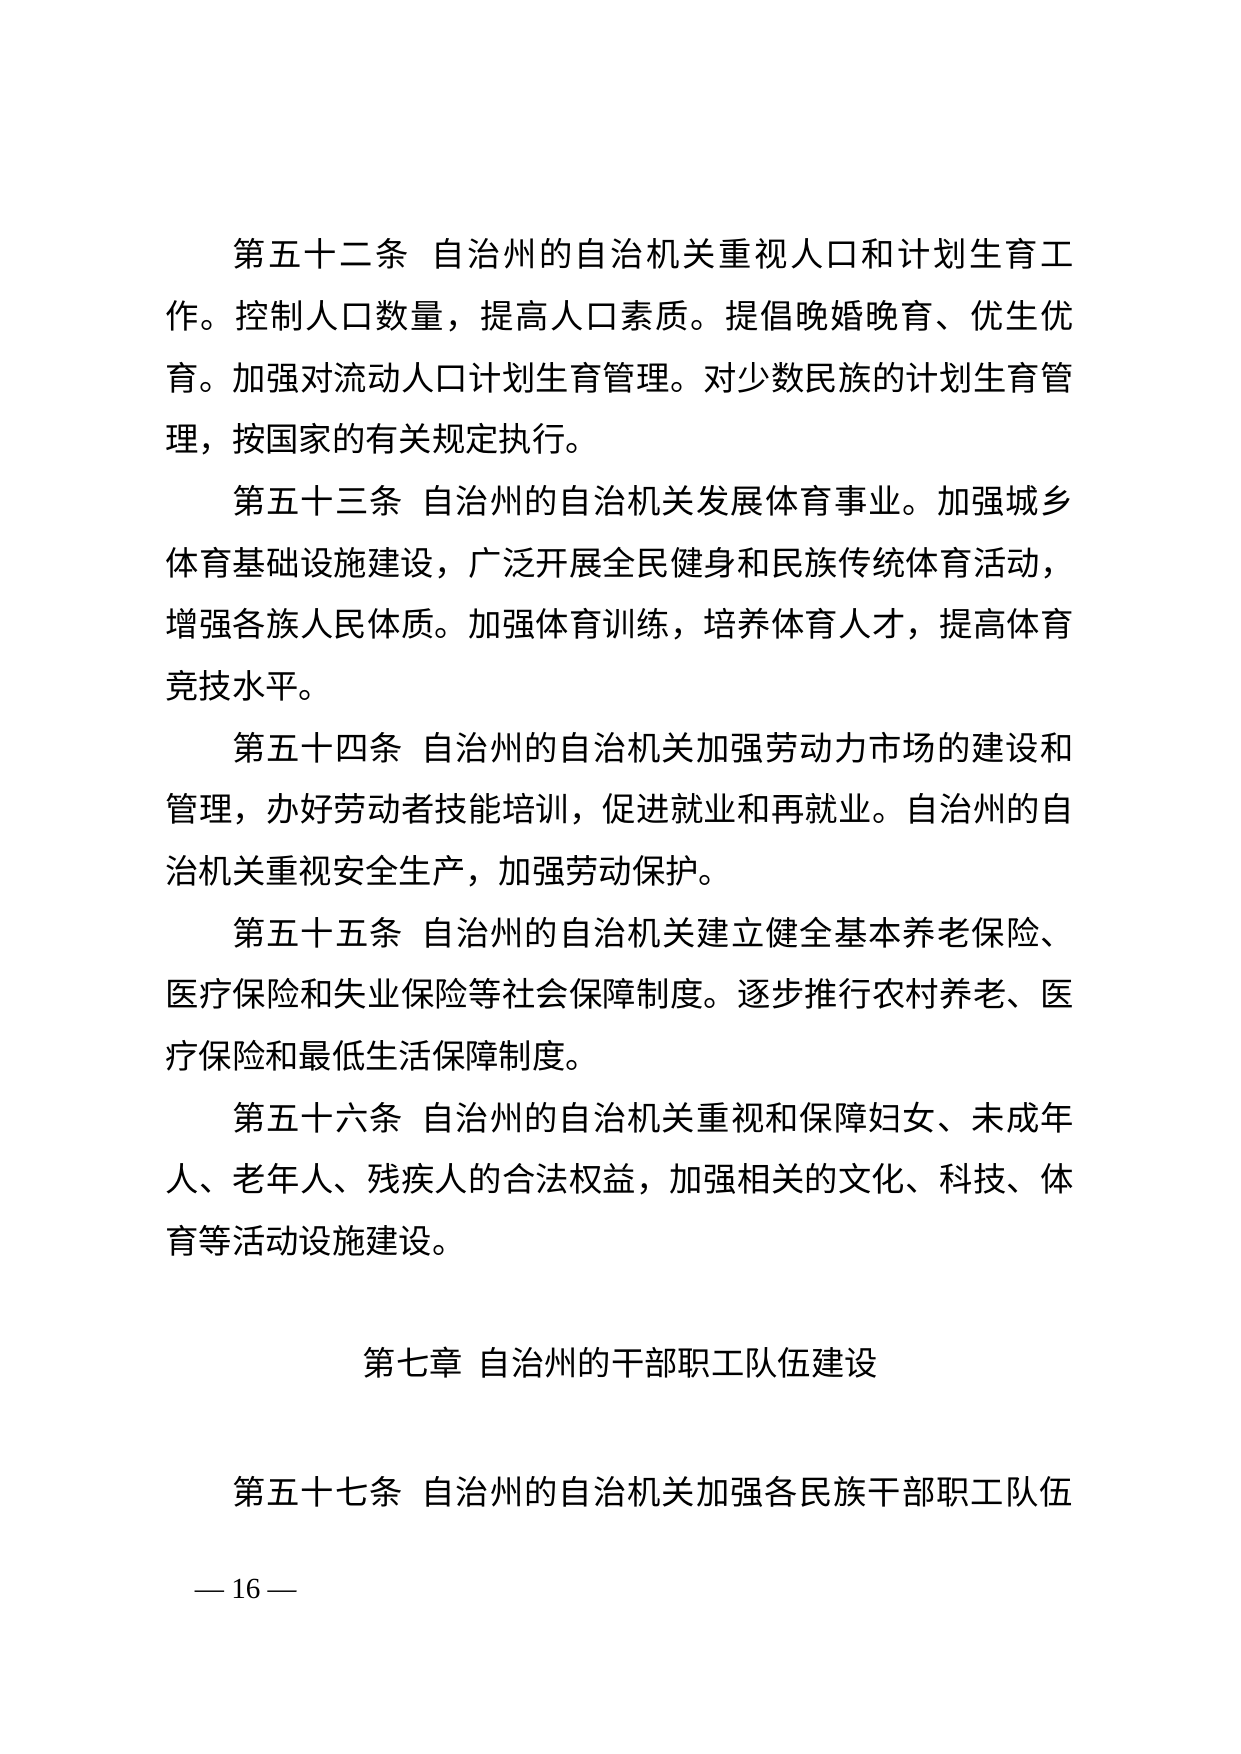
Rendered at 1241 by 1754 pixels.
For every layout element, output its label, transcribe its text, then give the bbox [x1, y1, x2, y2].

text 第五十四条 自治州的自治机关加强劳动力市场的建设和管理，办好劳动者技能培训，促进就业和再就业。自治州的自治机关重视安全生产，加强劳动保护。 [165, 711, 1075, 896]
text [165, 1455, 1075, 1517]
text 第五十二条 自治州的自治机关重视人口和计划生育工作。控制人口数量，提高人口素质。提倡晚婚晚育、优生优育。加强对流动人口计划生育管理。对少数民族的计划生育管理，按国家的有关规定执行。 [165, 217, 1075, 464]
text 第五十五条 自治州的自治机关建立健全基本养老保险、医疗保险和失业保险等社会保障制度。逐步推行农村养老、医疗保险和最低生活保障制度。 [165, 896, 1075, 1081]
text 第五十六条 自治州的自治机关重视和保障妇女、未成年人、老年人、残疾人的合法权益，加强相关的文化、科技、体育等活动设施建设。 [165, 1081, 1075, 1266]
text 第五十三条 自治州的自治机关发展体育事业。加强城乡体育基础设施建设，广泛开展全民健身和民族传统体育活动，增强各族人民体质。加强体育训练，培养体育人才，提高体育竞技水平。 [165, 464, 1075, 711]
text 第七章 自治州的干部职工队伍建设 [165, 1327, 1075, 1394]
